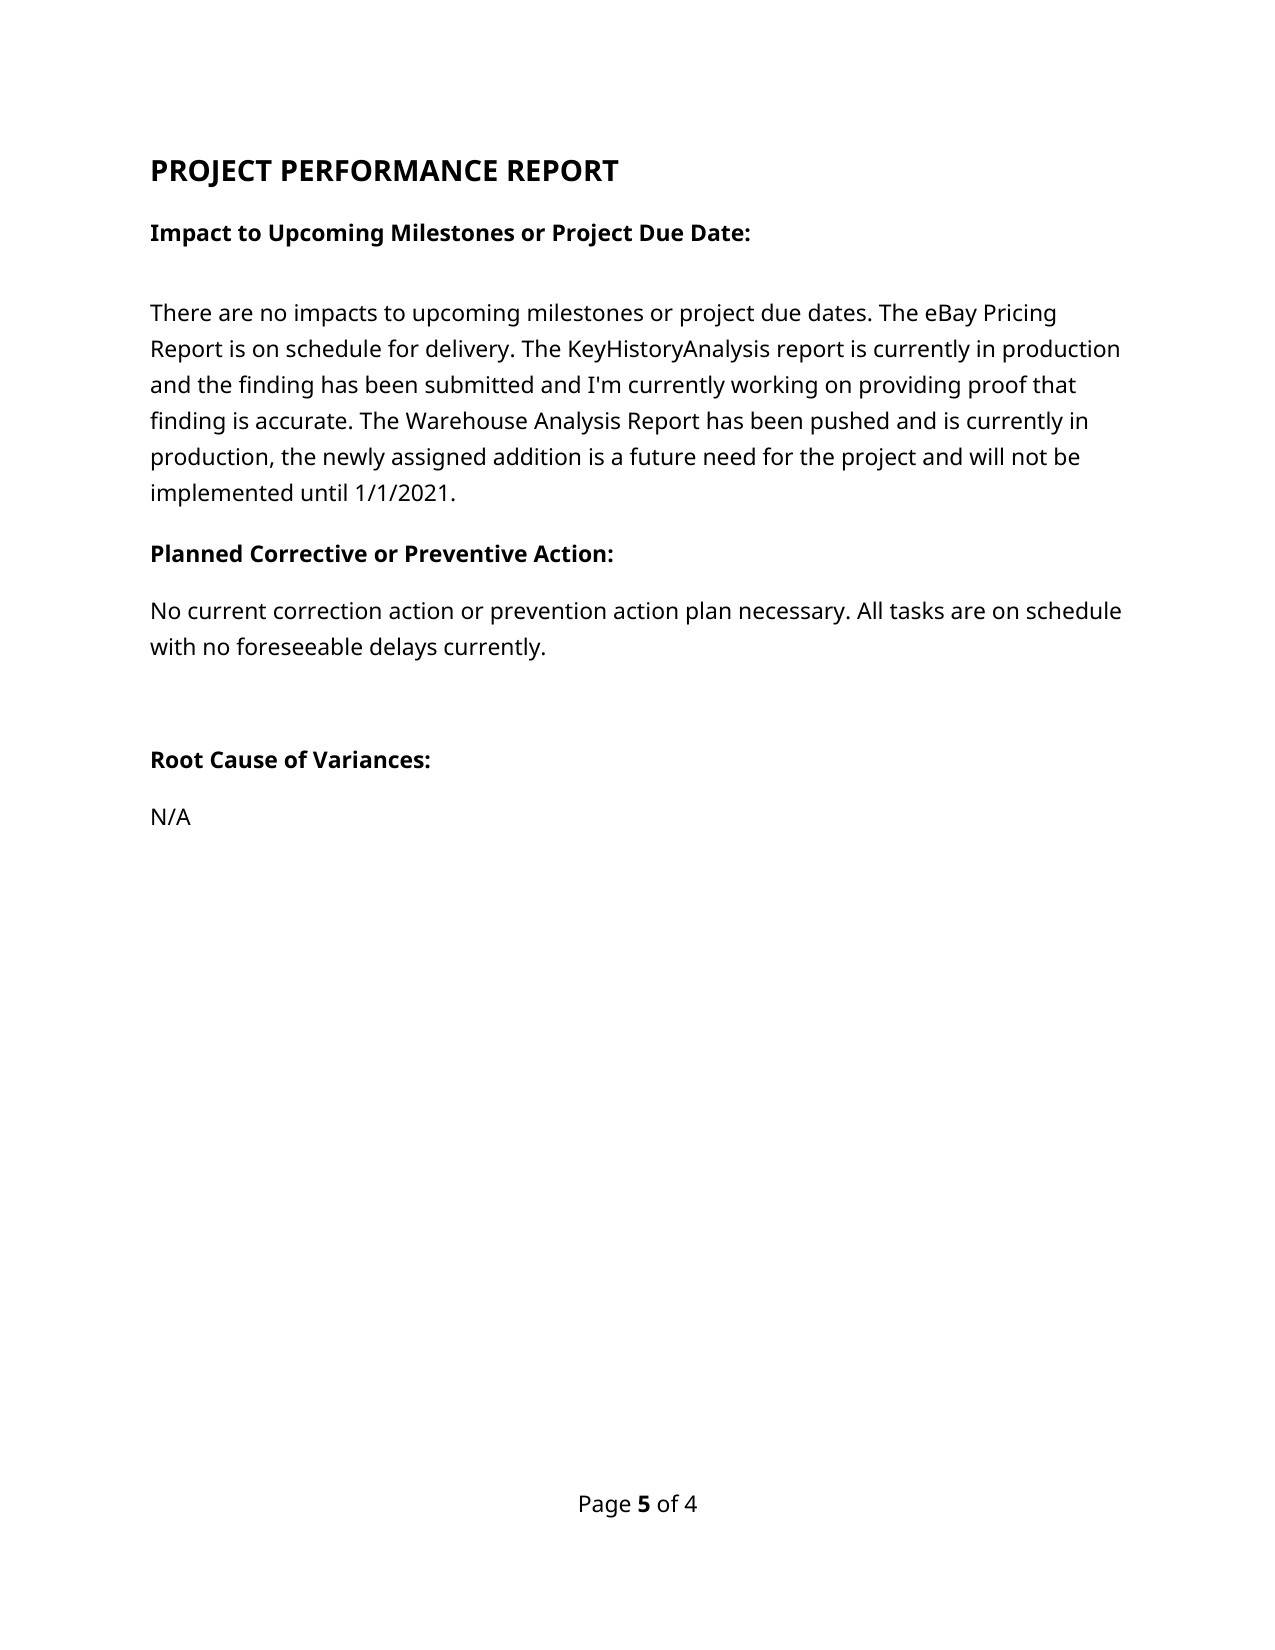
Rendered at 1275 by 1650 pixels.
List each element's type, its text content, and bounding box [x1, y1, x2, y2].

text Planned Corrective or Preventive Action: [150, 538, 1125, 569]
text No current correction action or prevention action plan necessary. All tasks are on schedule with no foreseeable delays currently. [150, 595, 1125, 662]
text PROJECT PERFORMANCE REPORT [150, 150, 1125, 190]
text N/APROJECT PERFORMANCE REPORT [150, 801, 1125, 832]
table_header Impact to Upcoming Milestones or Project Due Date: [139, 216, 1125, 272]
text There are no impacts to upcoming milestones or project due dates. The eBay Pricing Report is on schedule for delivery. The KeyHistoryAnalysis report is currently in production and the finding has been submitted and I'm currently working on providing proof that finding is accurate. The Warehouse Analysis Report has been pushed and is currently in production, the newly assigned addition is a future need for the project and will not be implemented until 1/1/2021. [150, 297, 1125, 508]
text Root Cause of Variances: [150, 744, 1125, 776]
